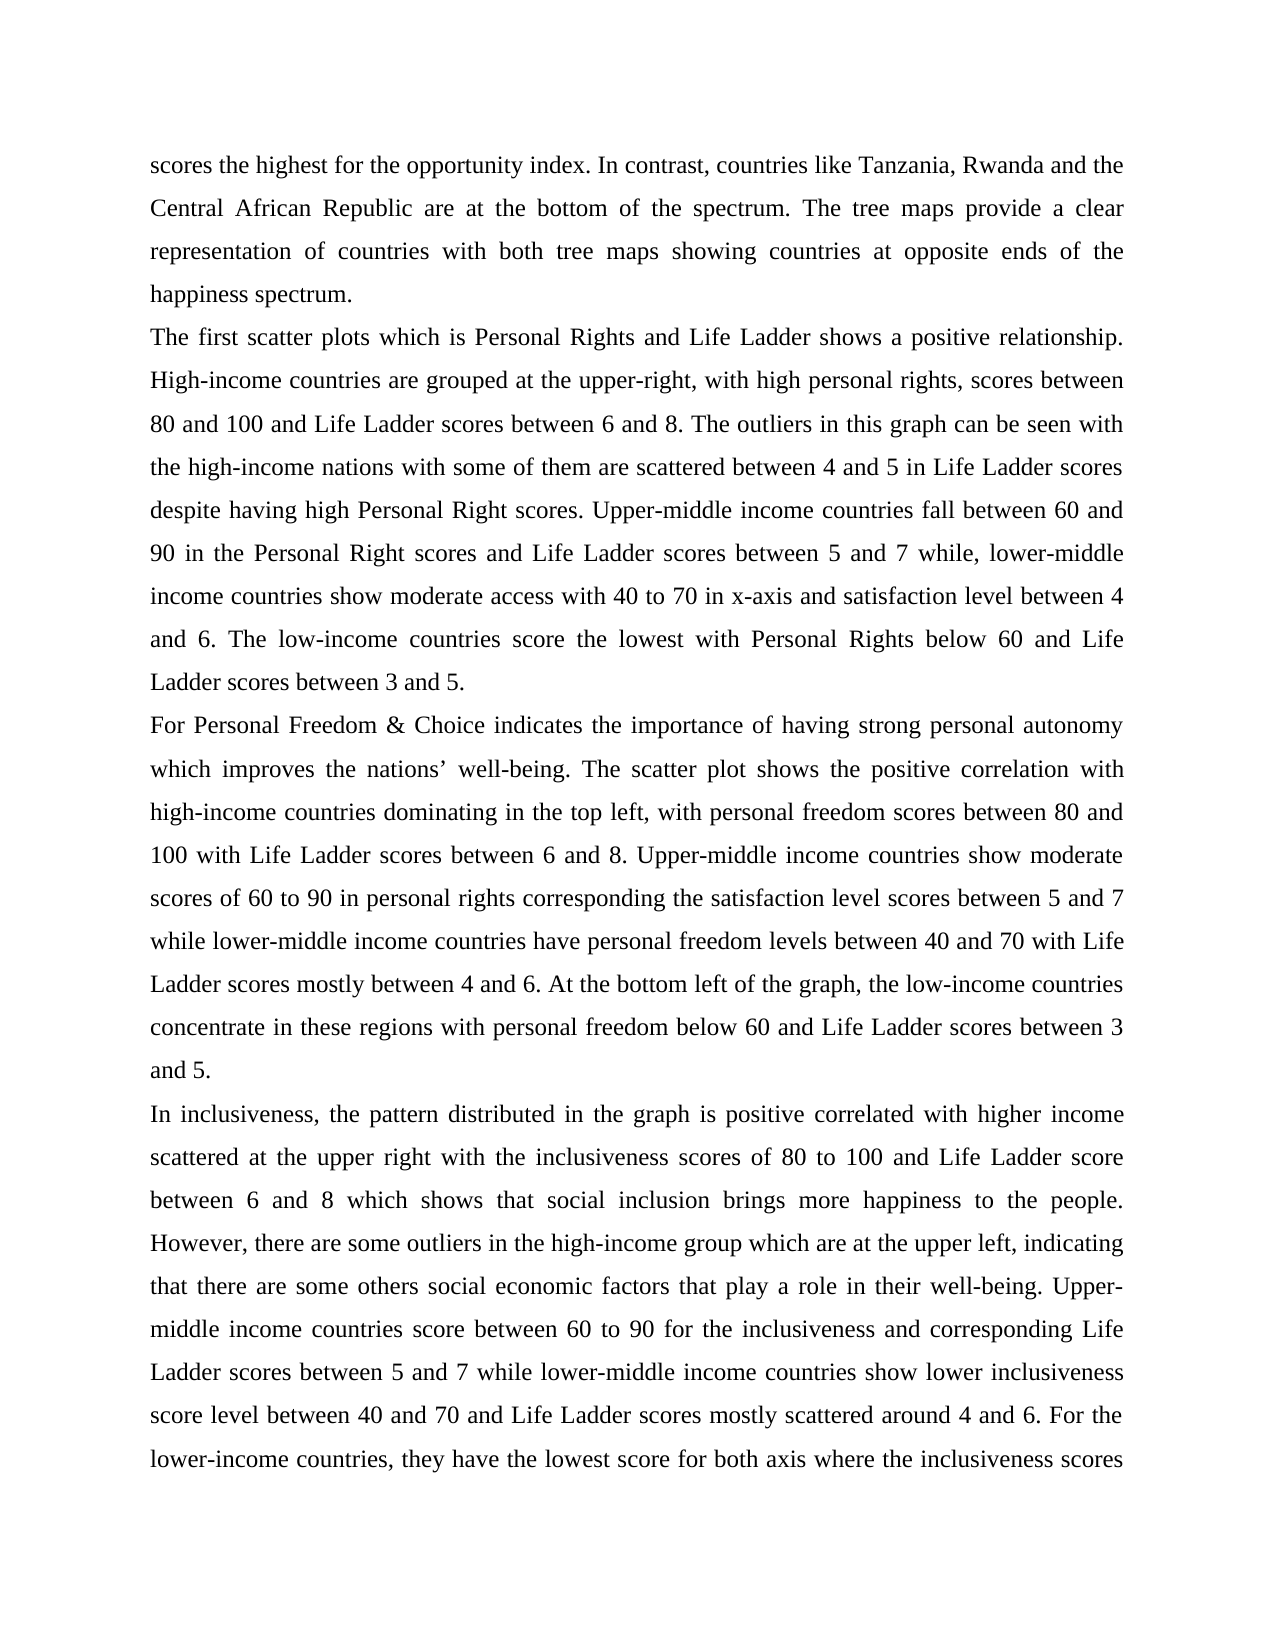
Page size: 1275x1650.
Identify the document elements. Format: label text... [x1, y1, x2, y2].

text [150, 1099, 1125, 1472]
text The first scatter plots which is Personal Rights and Life Ladder shows a positive relationship. High-income countries are grouped at the upper-right, with high personal rights, scores between 80 and 100 and Life Ladder scores between 6 and 8. The outliers in this graph can be seen with the high-income nations with some of them are scattered between 4 and 5 in Life Ladder scores despite having high Personal Right scores. Upper-middle income countries fall between 60 and 90 in the Personal Right scores and Life Ladder scores between 5 and 7 while, lower-middle income countries show moderate access with 40 to 70 in x-axis and satisfaction level between 4 and 6. The low-income countries score the lowest with Personal Rights below 60 and Life Ladder scores between 3 and 5. [150, 322, 1125, 696]
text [150, 150, 1125, 308]
text For Personal Freedom & Choice indicates the importance of having strong personal autonomy which improves the nations’ well-being. The scatter plot shows the positive correlation with high-income countries dominating in the top left, with personal freedom scores between 80 and 100 with Life Ladder scores between 6 and 8. Upper-middle income countries show moderate scores of 60 to 90 in personal rights corresponding the satisfaction level scores between 5 and 7 while lower-middle income countries have personal freedom levels between 40 and 70 with Life Ladder scores mostly between 4 and 6. At the bottom left of the graph, the low-income countries concentrate in these regions with personal freedom below 60 and Life Ladder scores between 3 and 5. [150, 711, 1125, 1084]
